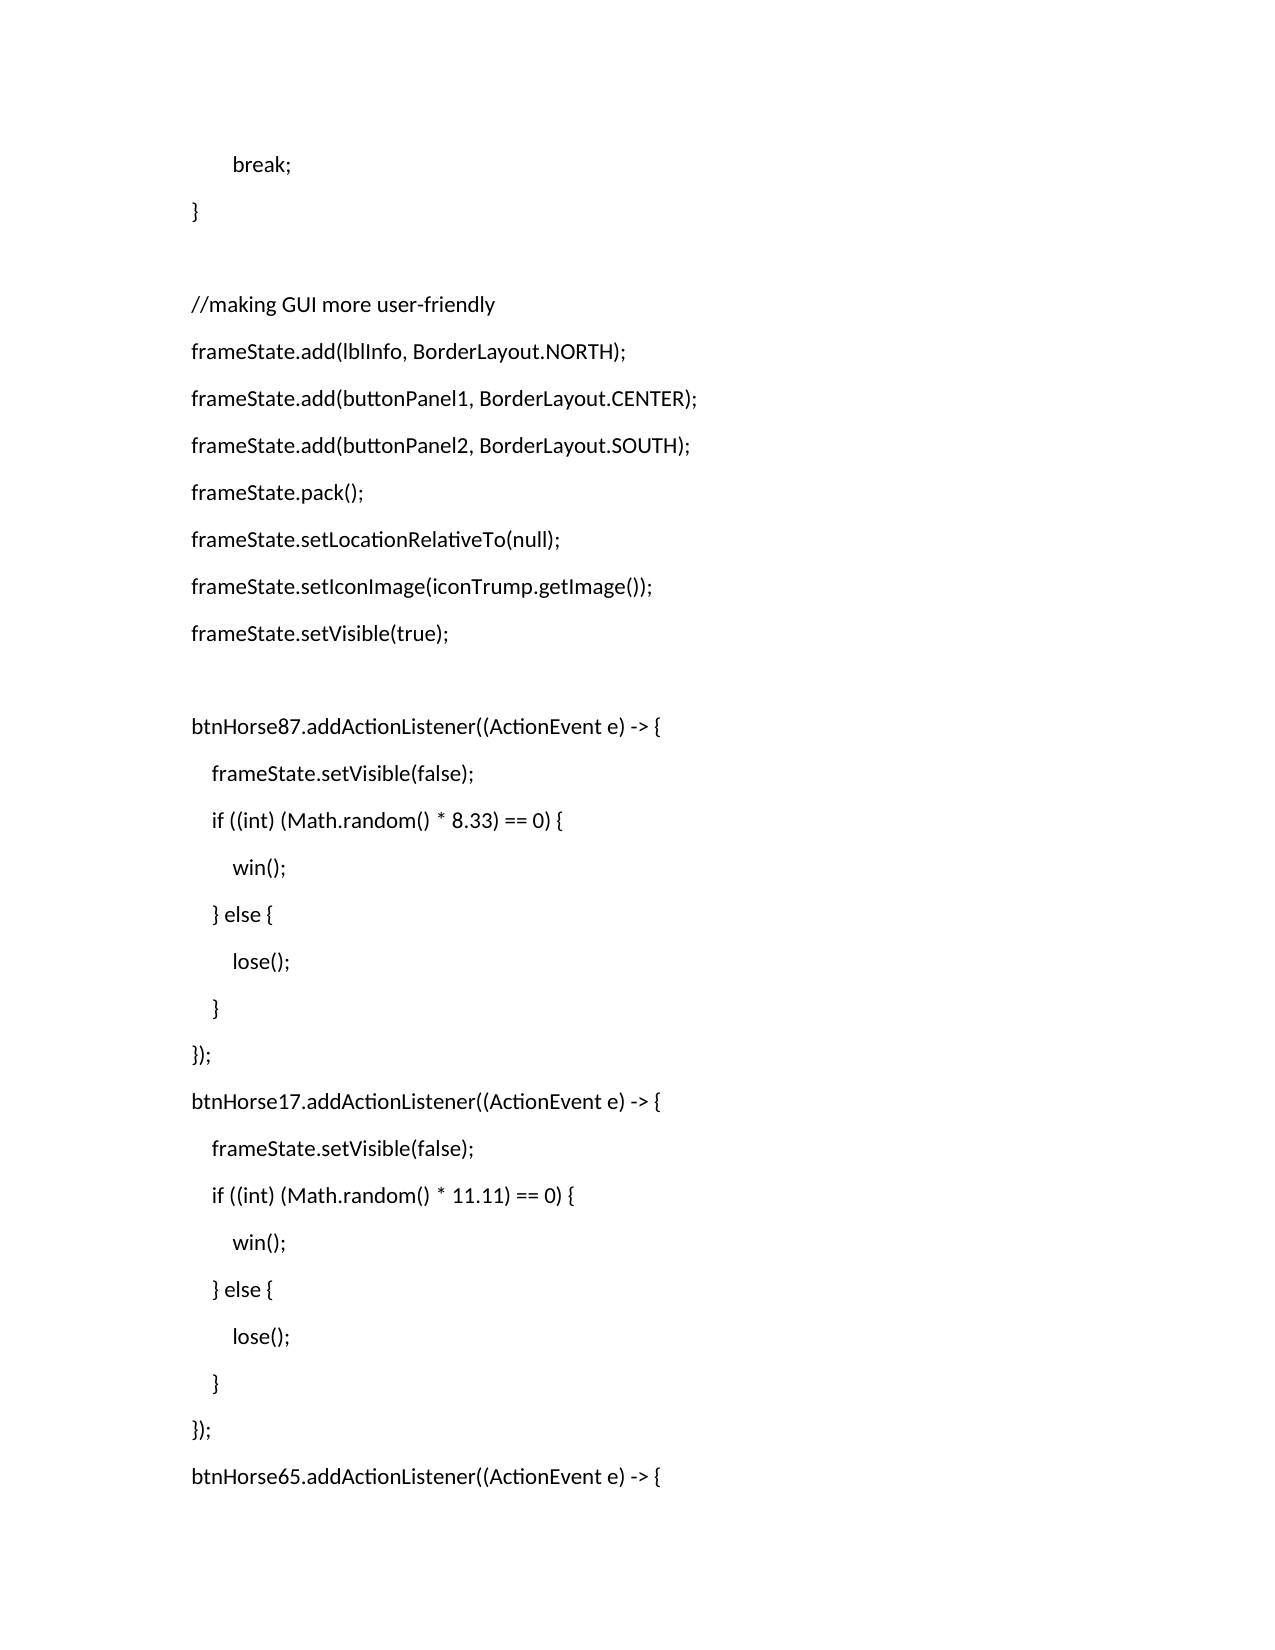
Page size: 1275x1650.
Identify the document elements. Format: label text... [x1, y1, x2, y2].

text btnHorse17.addActionListener((ActionEvent e) -> { [150, 1087, 1125, 1116]
text frameState.add(lblInfo, BorderLayout.NORTH); [150, 337, 1125, 366]
text btnHorse65.addActionListener((ActionEvent e) -> { [150, 1462, 1125, 1491]
text frameState.setVisible(false); [150, 1134, 1125, 1162]
text }); [150, 1041, 1125, 1069]
text //making GUI more user-friendly [150, 291, 1125, 319]
text }); [150, 1416, 1125, 1444]
text frameState.setVisible(false); [150, 759, 1125, 787]
text frameState.add(buttonPanel2, BorderLayout.SOUTH); [150, 431, 1125, 459]
text lose(); [150, 1322, 1125, 1350]
text } else { [150, 1275, 1125, 1303]
text } [150, 197, 1125, 225]
text } else { [150, 900, 1125, 928]
text break; [150, 150, 1125, 178]
text frameState.setIconImage(iconTrump.getImage()); [150, 572, 1125, 600]
text frameState.setLocationRelativeTo(null); [150, 525, 1125, 553]
text win(); [150, 853, 1125, 881]
text btnHorse87.addActionListener((ActionEvent e) -> { [150, 712, 1125, 741]
text frameState.pack(); [150, 478, 1125, 506]
text } [150, 1369, 1125, 1397]
text frameState.setVisible(true); [150, 619, 1125, 647]
text if ((int) (Math.random() * 11.11) == 0) { [150, 1181, 1125, 1209]
text lose(); [150, 947, 1125, 975]
text } [150, 994, 1125, 1022]
text frameState.add(buttonPanel1, BorderLayout.CENTER); [150, 384, 1125, 412]
text if ((int) (Math.random() * 8.33) == 0) { [150, 806, 1125, 834]
text win(); [150, 1228, 1125, 1256]
